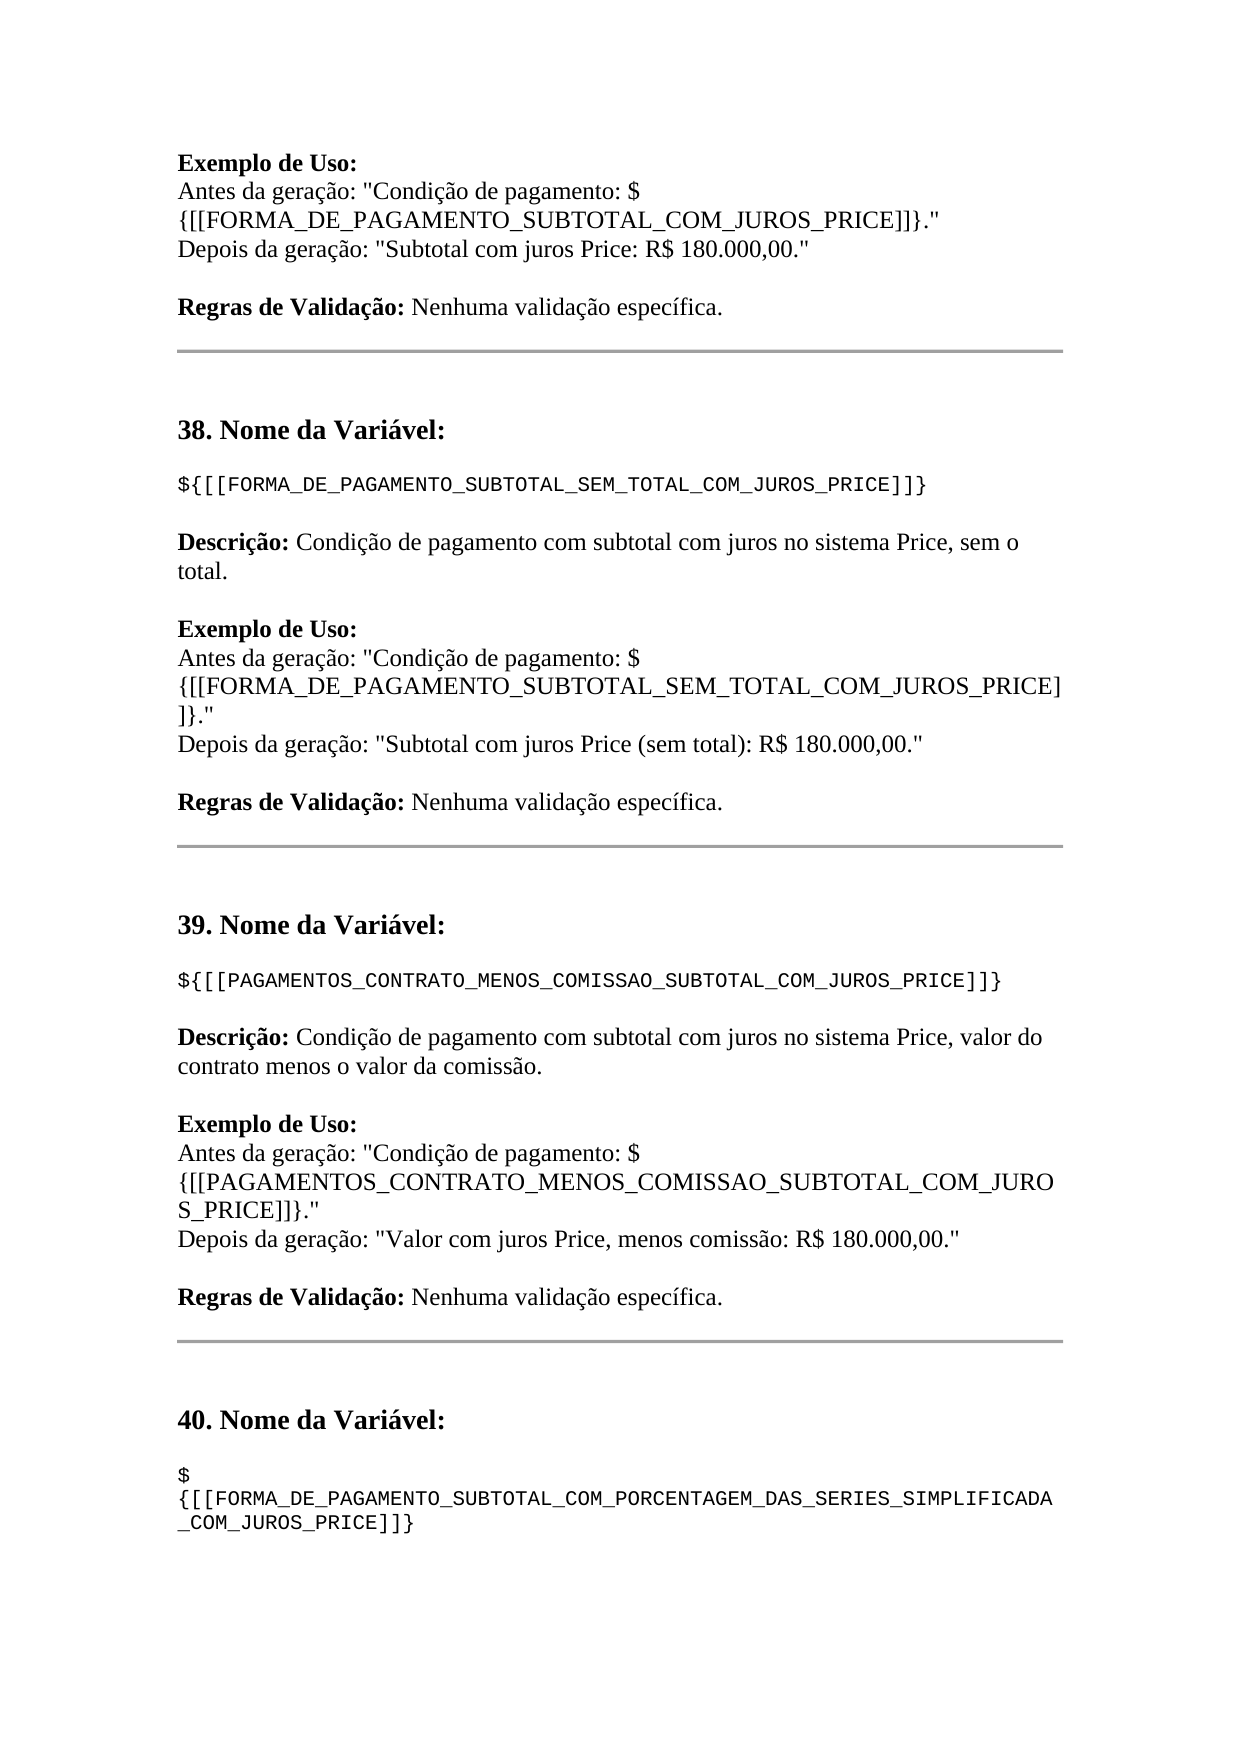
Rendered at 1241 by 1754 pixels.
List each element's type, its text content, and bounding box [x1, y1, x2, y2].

text Regras de Validação: Nenhuma validação específica. [177, 787, 1063, 816]
text ${[[FORMA_DE_PAGAMENTO_SUBTOTAL_SEM_TOTAL_COM_JUROS_PRICE]]} [177, 474, 1063, 498]
text 38. Nome da Variável: [177, 413, 1063, 445]
text Descrição: Condição de pagamento com subtotal com juros no sistema Price, valor do contrato menos o valor da comissão. [177, 1022, 1063, 1080]
text Regras de Validação: Nenhuma validação específica. [177, 292, 1063, 321]
text Exemplo de Uso: Antes da geração: "Condição de pagamento: ${[[PAGAMENTOS_CONTRATO_MENOS_COMISSAO_SUBTOTAL_COM_JUROS_PRICE]]}." Depois da geração: "Valor com juros Price, menos comissão: R$ 180.000,00." [177, 1109, 1063, 1253]
text Regras de Validação: Nenhuma validação específica. [177, 1282, 1063, 1311]
text Exemplo de Uso: Antes da geração: "Condição de pagamento: ${[[FORMA_DE_PAGAMENTO_SUBTOTAL_SEM_TOTAL_COM_JUROS_PRICE]]}." Depois da geração: "Subtotal com juros Price (sem total): R$ 180.000,00." [177, 614, 1063, 758]
text ${[[PAGAMENTOS_CONTRATO_MENOS_COMISSAO_SUBTOTAL_COM_JUROS_PRICE]]} [177, 969, 1063, 993]
text ${[[FORMA_DE_PAGAMENTO_SUBTOTAL_COM_PORCENTAGEM_DAS_SERIES_SIMPLIFICADA_COM_JUROS_PRICE]]} [177, 1465, 1063, 1536]
text Exemplo de Uso: Antes da geração: "Condição de pagamento: ${[[FORMA_DE_PAGAMENTO_SUBTOTAL_COM_JUROS_PRICE]]}." Depois da geração: "Subtotal com juros Price: R$ 180.000,00." [177, 148, 1063, 263]
text 40. Nome da Variável: [177, 1403, 1063, 1436]
text 39. Nome da Variável: [177, 908, 1063, 940]
text Descrição: Condição de pagamento com subtotal com juros no sistema Price, sem o total. [177, 527, 1063, 585]
